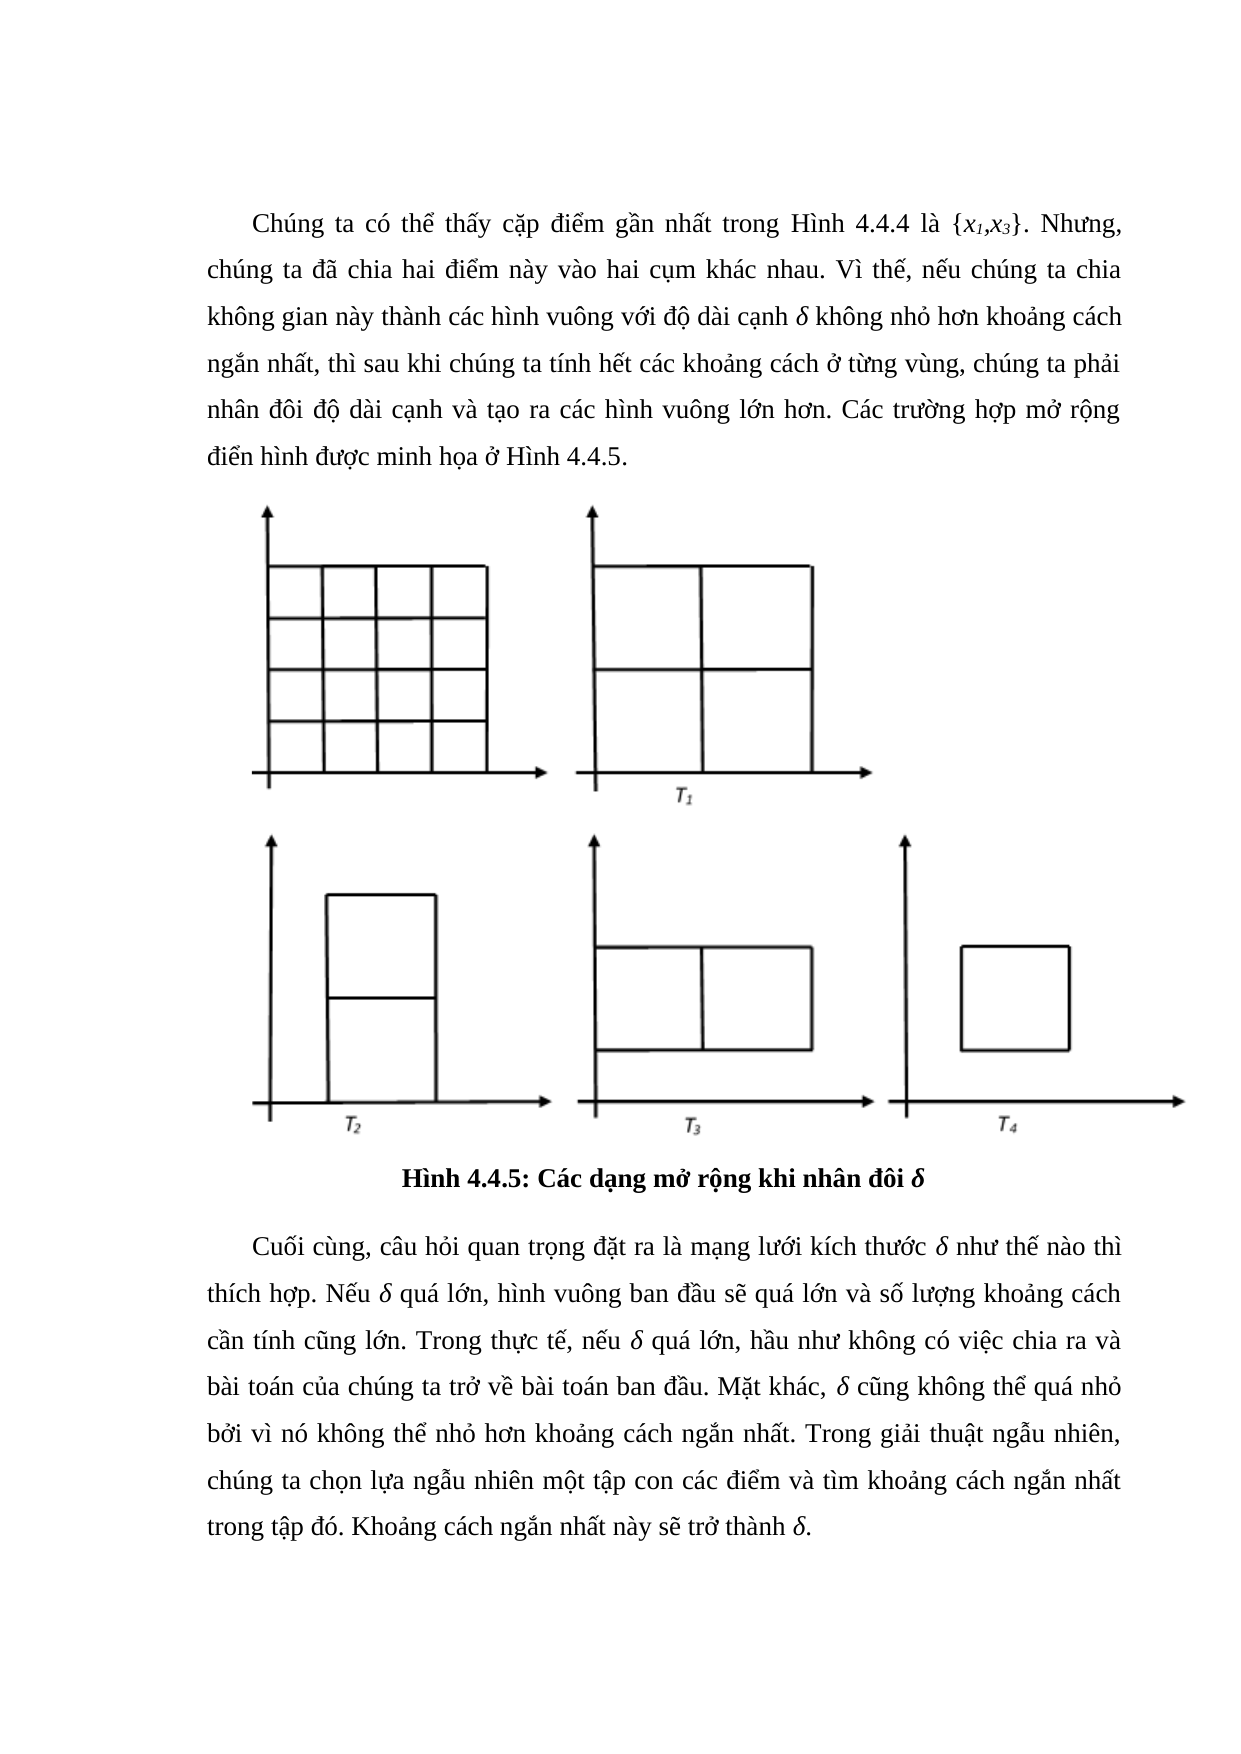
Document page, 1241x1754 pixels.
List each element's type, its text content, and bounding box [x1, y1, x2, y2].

text Cuối cùng, câu hỏi quan trọng đặt ra là mạng lưới kích thước δ như thế nào thì thích hợp. Nếu δ quá lớn, hình vuông ban đầu sẽ quá lớn và số lượng khoảng cách cần tính cũng lớn. Trong thực tế, nếu δ quá lớn, hầu như không có việc chia ra và bài toán của chúng ta trở về bài toán ban đầu. Mặt khác, δ cũng không thể quá nhỏ bởi vì nó không thể nhỏ hơn khoảng cách ngắn nhất. Trong giải thuật ngẫu nhiên, chúng ta chọn lựa ngẫu nhiên một tập con các điểm và tìm khoảng cách ngắn nhất trong tập đó. Khoảng cách ngắn nhất này sẽ trở thành δ. [207, 1230, 1122, 1542]
picture [251, 499, 1187, 1147]
